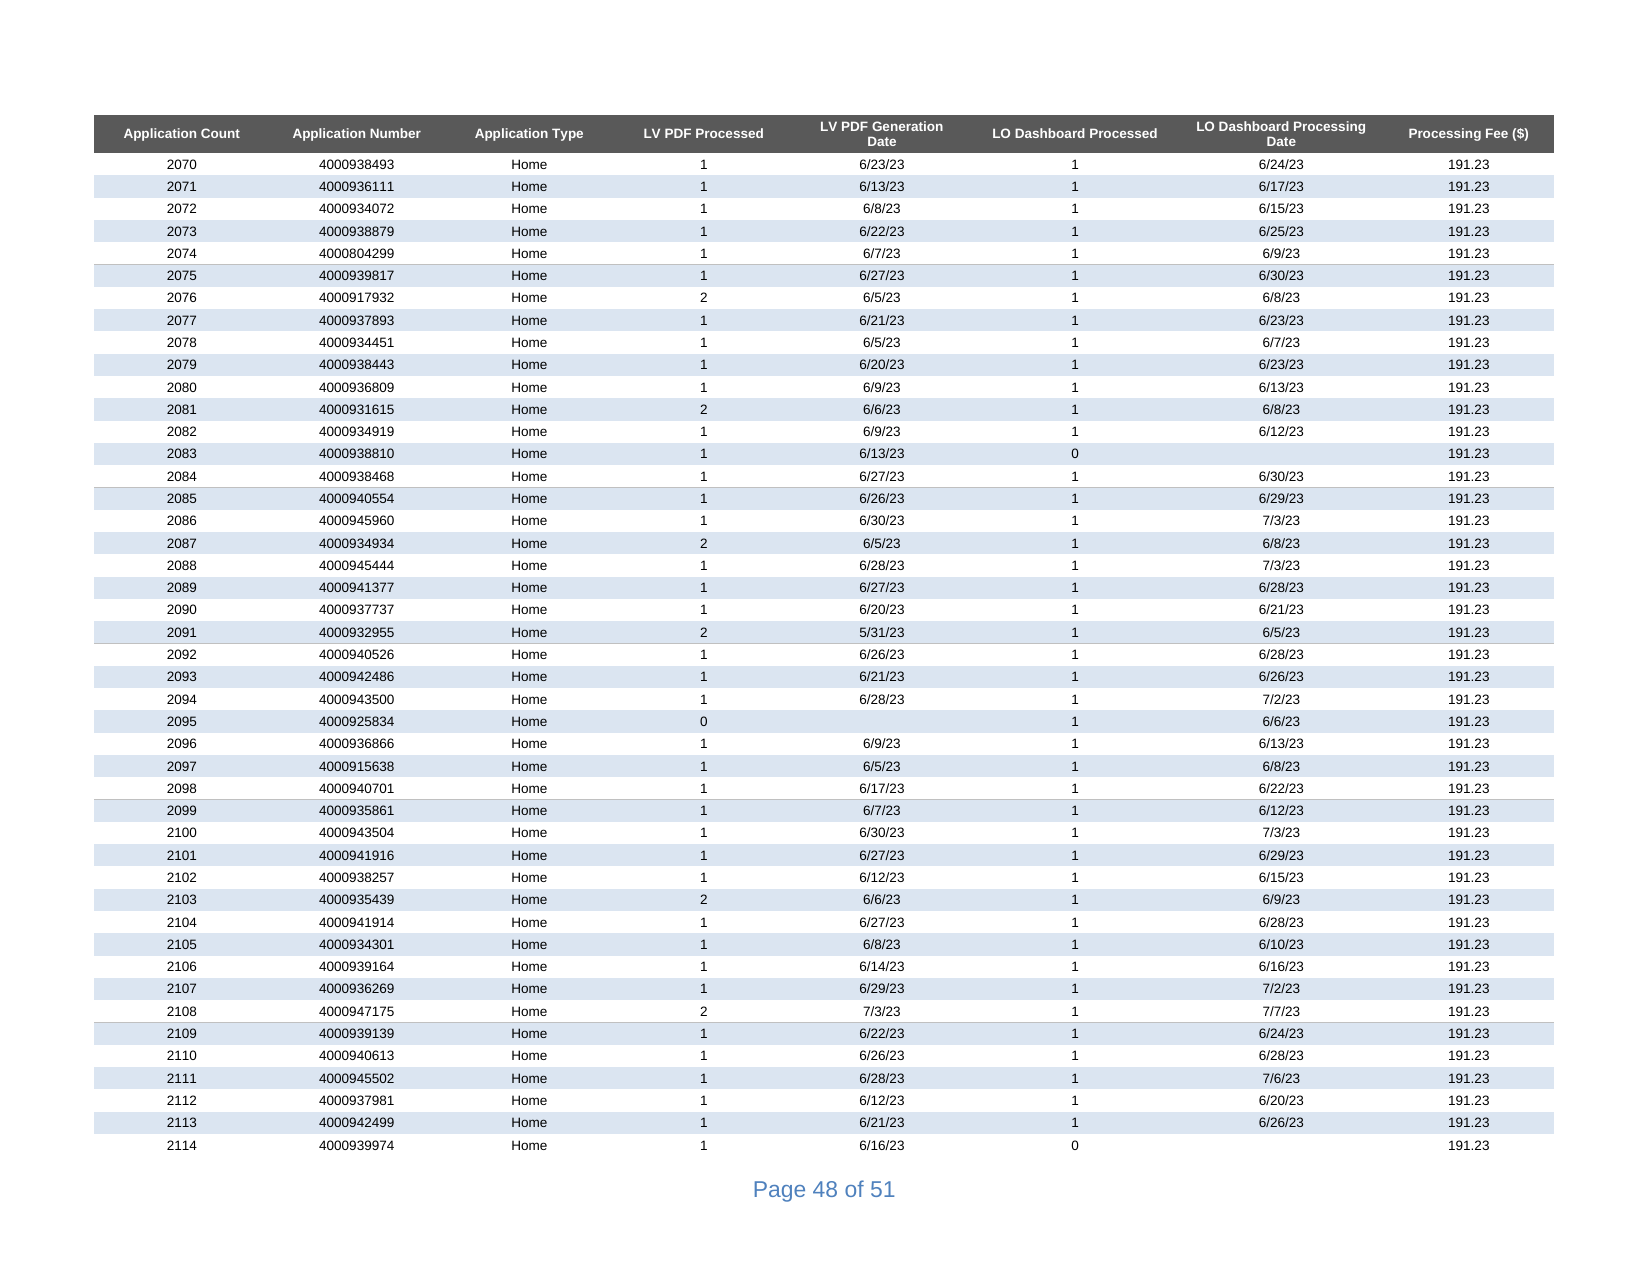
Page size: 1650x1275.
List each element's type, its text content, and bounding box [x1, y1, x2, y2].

table_header LO Dashboard Processed [971, 115, 1179, 153]
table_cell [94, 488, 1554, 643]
table_header Processing Fee ($) [1383, 115, 1554, 153]
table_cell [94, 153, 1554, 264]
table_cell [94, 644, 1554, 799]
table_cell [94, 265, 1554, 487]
table_header LO Dashboard Processing Date [1179, 115, 1383, 153]
table_header Application Number [269, 115, 444, 153]
table_header Application Count [94, 115, 269, 153]
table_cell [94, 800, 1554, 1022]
table_header LV PDF Generation Date [793, 115, 971, 153]
table_header Application Type [444, 115, 614, 153]
table_header LV PDF Processed [614, 115, 793, 153]
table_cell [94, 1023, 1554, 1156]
